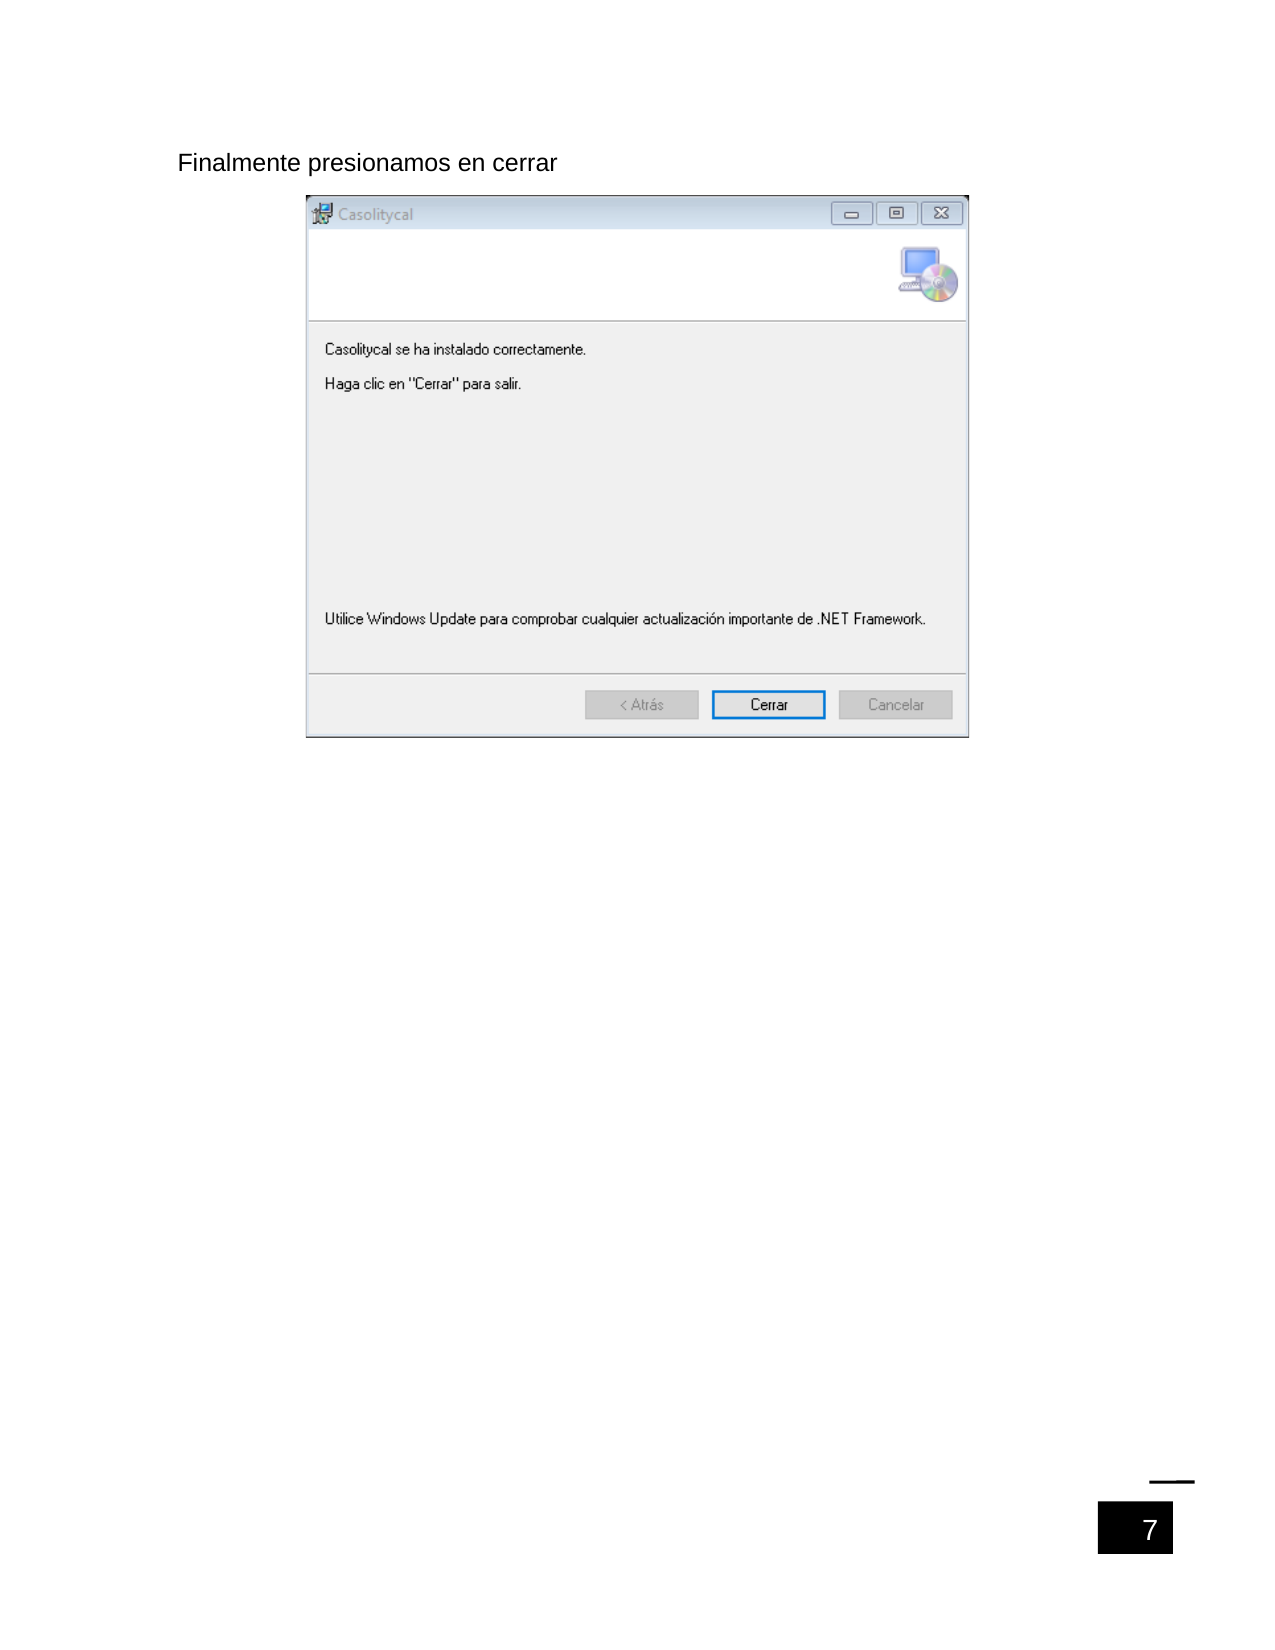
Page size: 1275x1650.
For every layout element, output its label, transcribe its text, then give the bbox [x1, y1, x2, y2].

text Finalmente presionamos en cerrar [177, 148, 1098, 176]
